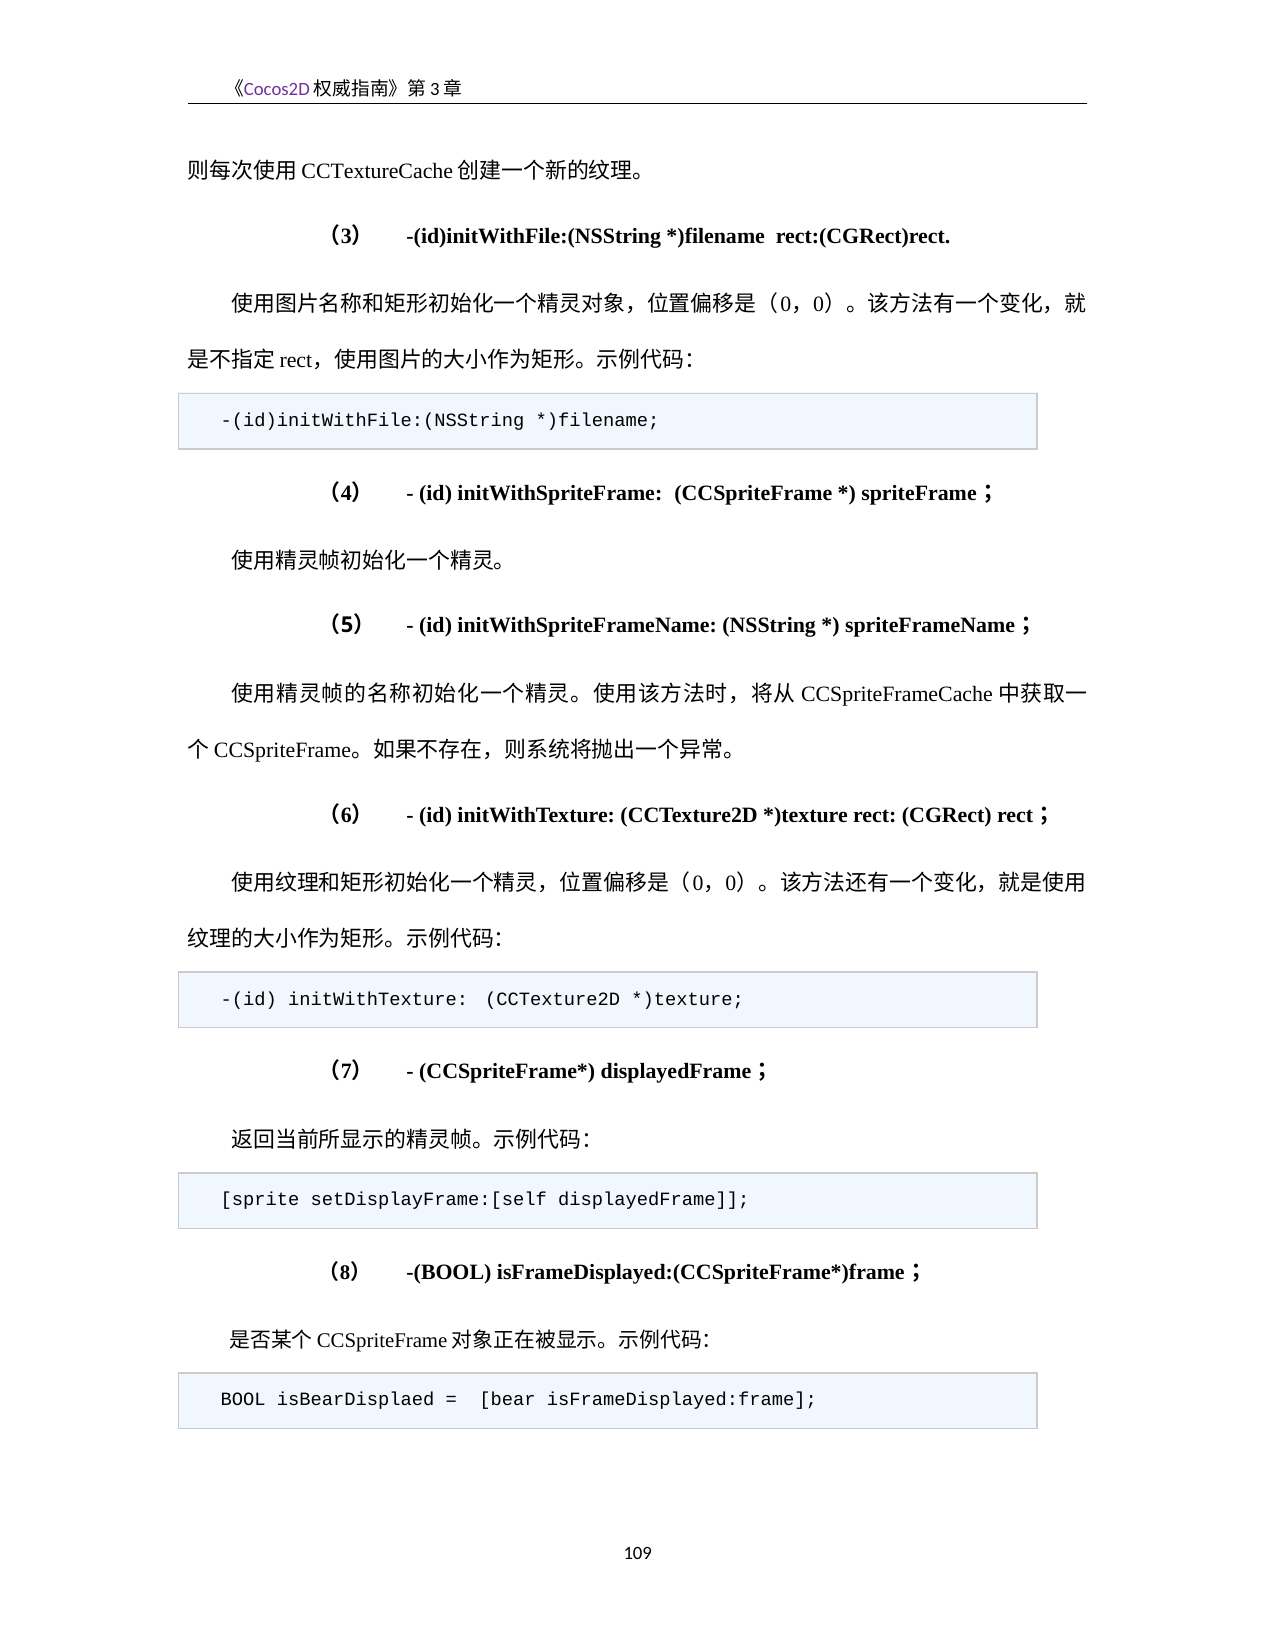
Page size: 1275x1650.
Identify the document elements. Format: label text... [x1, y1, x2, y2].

text 使用精灵帧初始化一个精灵。 [187, 540, 1087, 577]
text BOOL isBearDisplaed = [bear isFrameDisplayed:frame]; [179, 1374, 1036, 1428]
text -(id)initWithFile:(NSString *)filename; [179, 394, 1036, 448]
text 返回当前所显示的精灵帧。示例代码： [187, 1119, 1087, 1156]
text - (id) initWithSpriteFrameName: (NSString *) spriteFrameName； [275, 606, 1087, 643]
text -(id) initWithTexture: (CCTexture2D *)texture; [179, 973, 1036, 1027]
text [187, 150, 1087, 187]
text 使用精灵帧的名称初始化一个精灵。使用该方法时，将从CCSpriteFrameCache中获取一个CCSpriteFrame。如果不存在，则系统将抛出一个异常。 [187, 673, 1087, 766]
text - (id) initWithTexture: (CCTexture2D *)texture rect: (CGRect) rect； [275, 795, 1087, 832]
text 使用图片名称和矩形初始化一个精灵对象，位置偏移是（0，0）。该方法有一个变化，就是不指定rect，使用图片的大小作为矩形。示例代码： [187, 283, 1087, 377]
text [sprite setDisplayFrame:[self displayedFrame]]; [179, 1174, 1036, 1228]
text - (CCSpriteFrame*) displayedFrame； [275, 1052, 1087, 1089]
text 使用纹理和矩形初始化一个精灵，位置偏移是（0，0）。该方法还有一个变化，就是使用纹理的大小作为矩形。示例代码： [187, 862, 1087, 955]
text -(id)initWithFile:(NSString *)filename rect:(CGRect)rect. [275, 216, 1087, 253]
text - (id) initWithSpriteFrame: (CCSpriteFrame *) spriteFrame； [275, 473, 1087, 510]
text 是否某个CCSpriteFrame对象正在被显示。示例代码： [187, 1319, 1087, 1357]
text -(BOOL) isFrameDisplayed:(CCSpriteFrame*)frame； [275, 1252, 1087, 1290]
